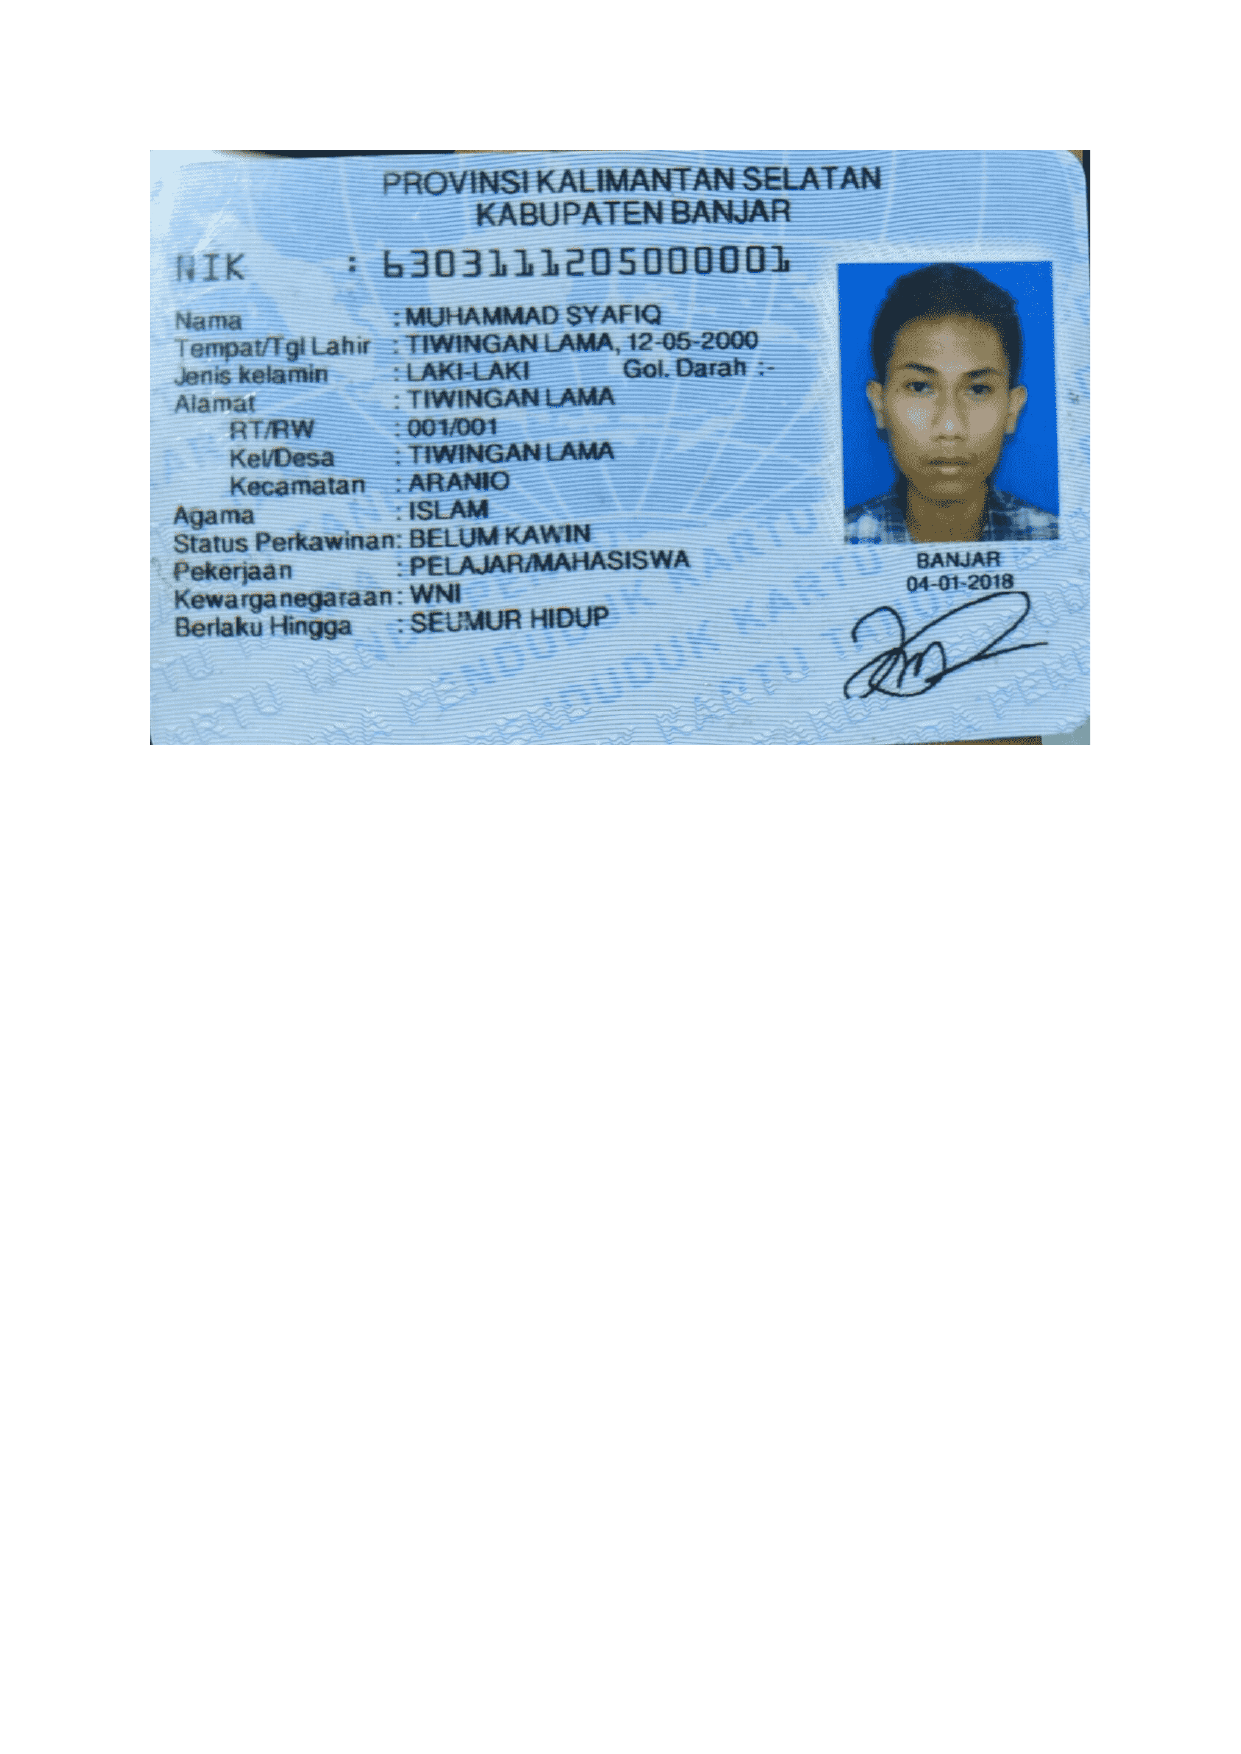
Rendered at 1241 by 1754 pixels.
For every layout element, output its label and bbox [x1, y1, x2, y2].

picture [150, 150, 1091, 745]
